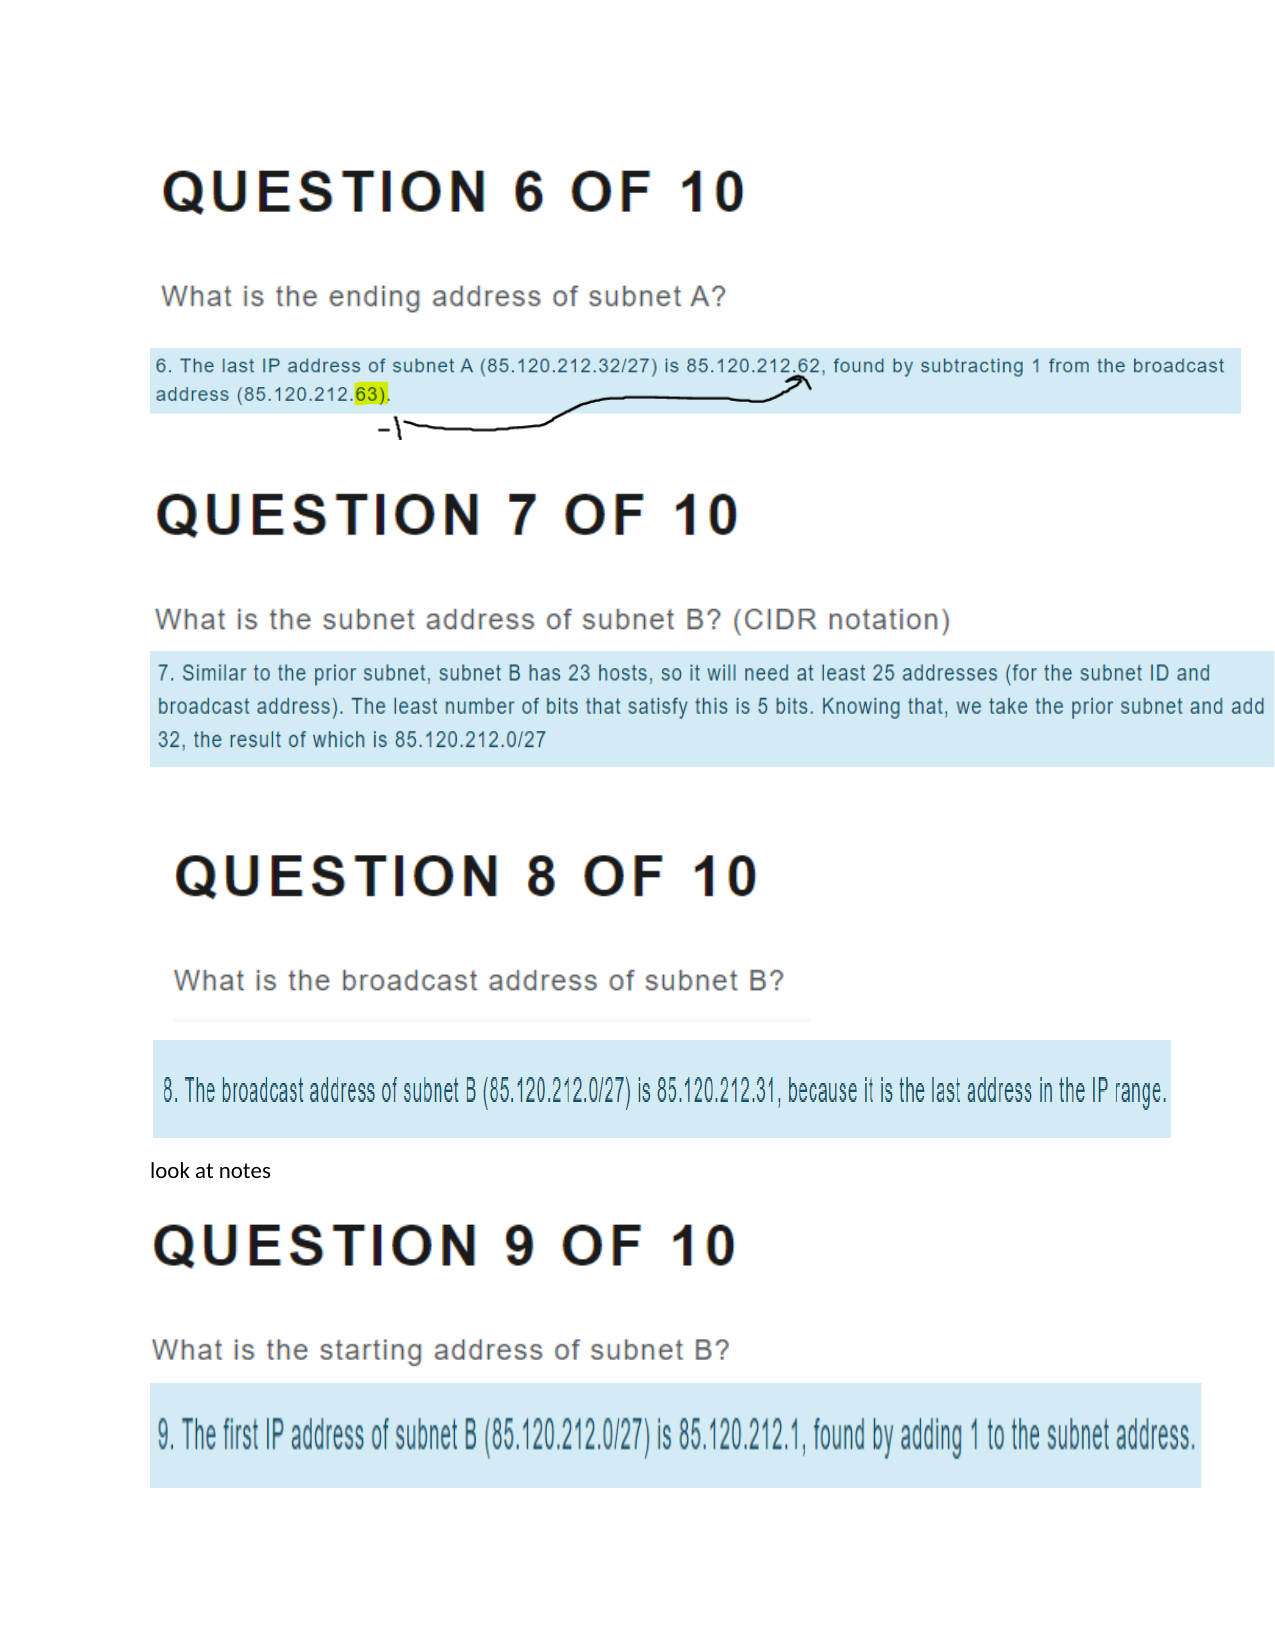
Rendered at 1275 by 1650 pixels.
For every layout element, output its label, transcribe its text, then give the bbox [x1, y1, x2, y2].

picture [150, 150, 752, 330]
picture [150, 458, 966, 650]
picture [150, 1203, 754, 1382]
picture [150, 348, 1241, 440]
picture [150, 1040, 1174, 1138]
picture [150, 651, 1275, 767]
picture [150, 1383, 1202, 1488]
picture [150, 832, 810, 1022]
text look at notes [150, 1156, 1125, 1184]
